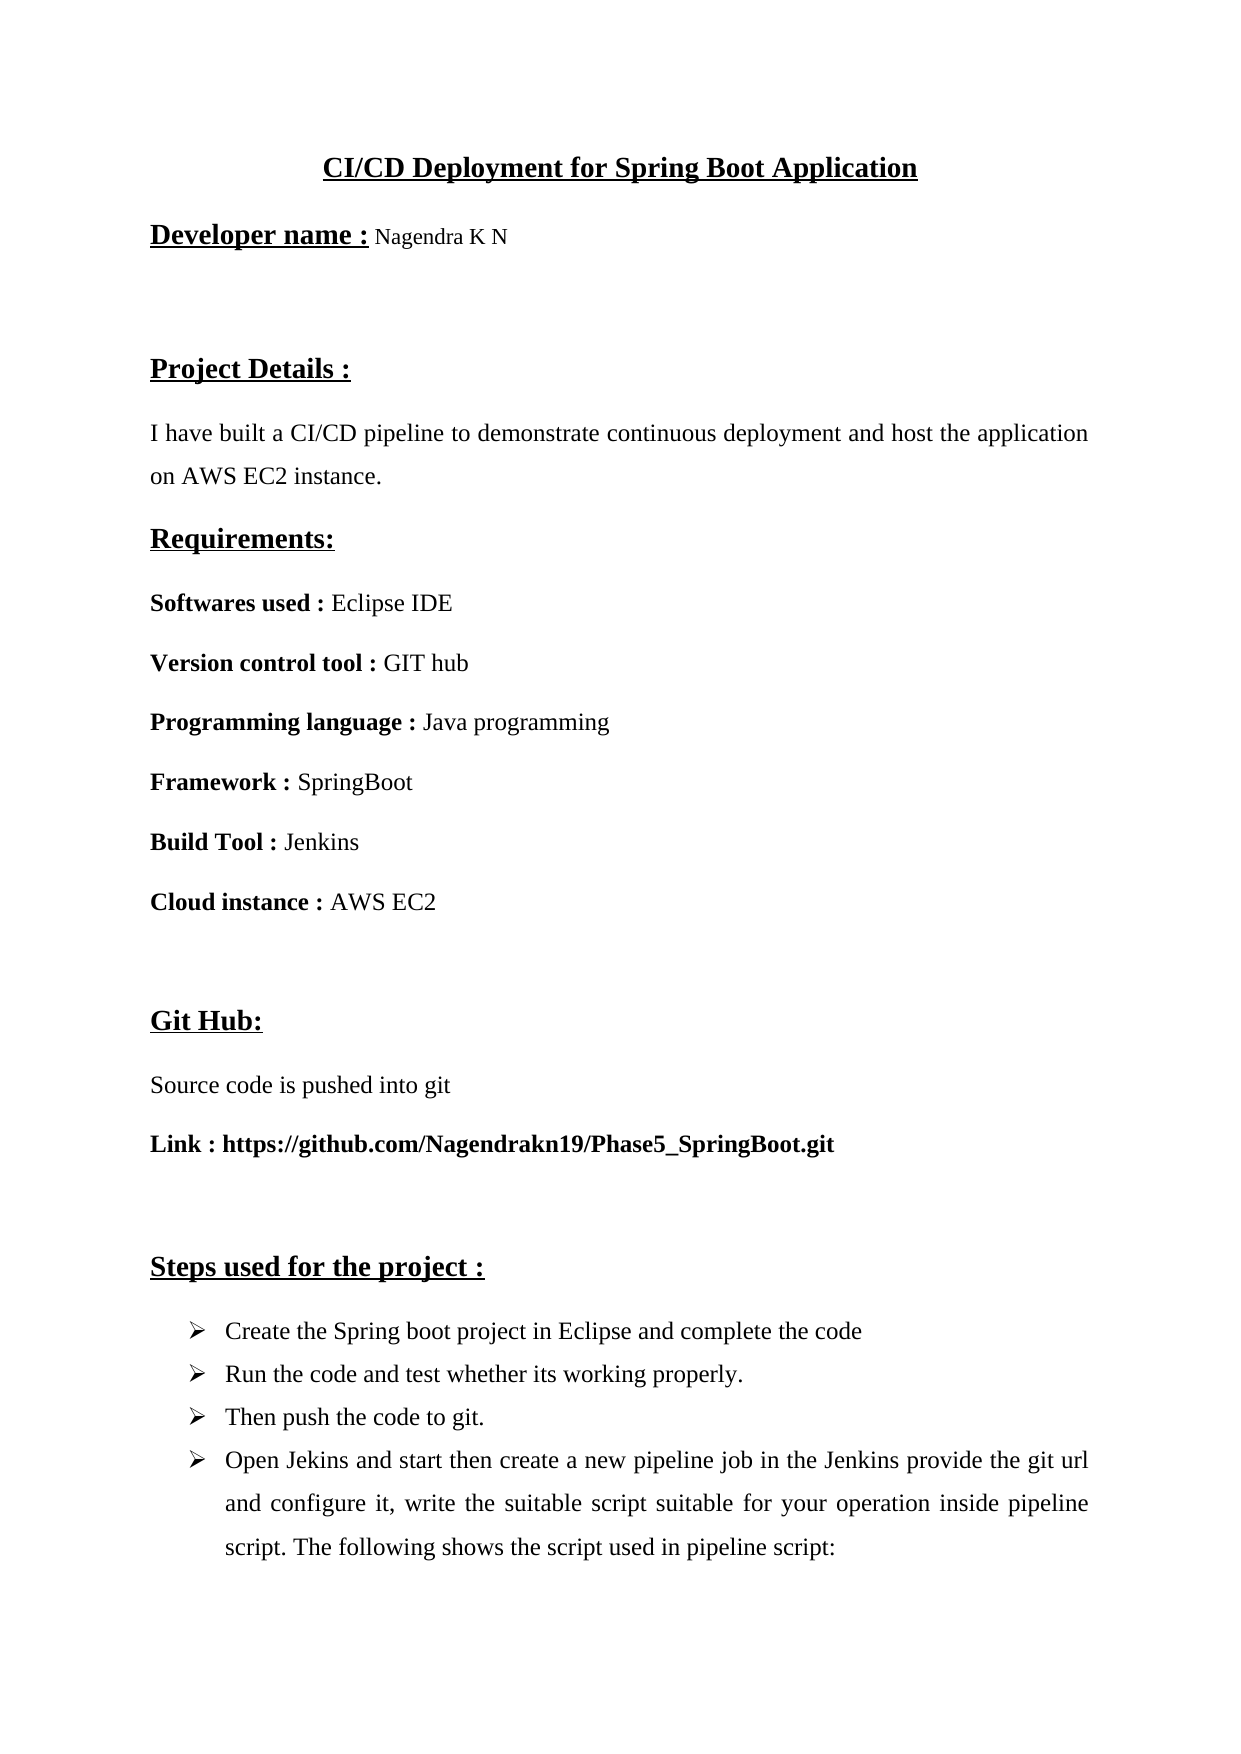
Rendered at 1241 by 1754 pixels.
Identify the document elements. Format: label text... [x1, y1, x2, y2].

text Git Hub: [150, 1003, 1090, 1036]
text Source code is pushed into git [150, 1070, 1090, 1098]
text CI/CD Deployment for Spring Boot Application [150, 150, 1090, 183]
text Steps used for the project : [150, 1249, 1090, 1283]
list Create the Spring boot project in Eclipse and complete the code [187, 1316, 1090, 1345]
text Link : https://github.com/Nagendrakn19/Phase5_SpringBoot.git [150, 1129, 1090, 1158]
text Project Details : [150, 351, 1090, 384]
list Open Jekins and start then create a new pipeline job in the Jenkins provide the git url and configure it, write the suitable script suitable for your operation inside pipeline script. The following shows the script used in pipeline script: [187, 1445, 1090, 1560]
text Framework : SpringBoot [150, 767, 1090, 796]
text Developer name : Nagendra K N [150, 217, 1090, 251]
text Softwares used : Eclipse IDE [150, 588, 1090, 617]
text Cloud instance : AWS EC2 [150, 887, 1090, 916]
text Version control tool : GIT hub [150, 648, 1090, 676]
text Requirements: [150, 521, 1090, 554]
text Programming language : Java programming [150, 707, 1090, 736]
list Run the code and test whether its working properly. [187, 1359, 1090, 1388]
text I have built a CI/CD pipeline to demonstrate continuous deployment and host the application on AWS EC2 instance. [150, 418, 1090, 490]
text Build Tool : Jenkins [150, 827, 1090, 856]
list Then push the code to git. [187, 1402, 1090, 1431]
